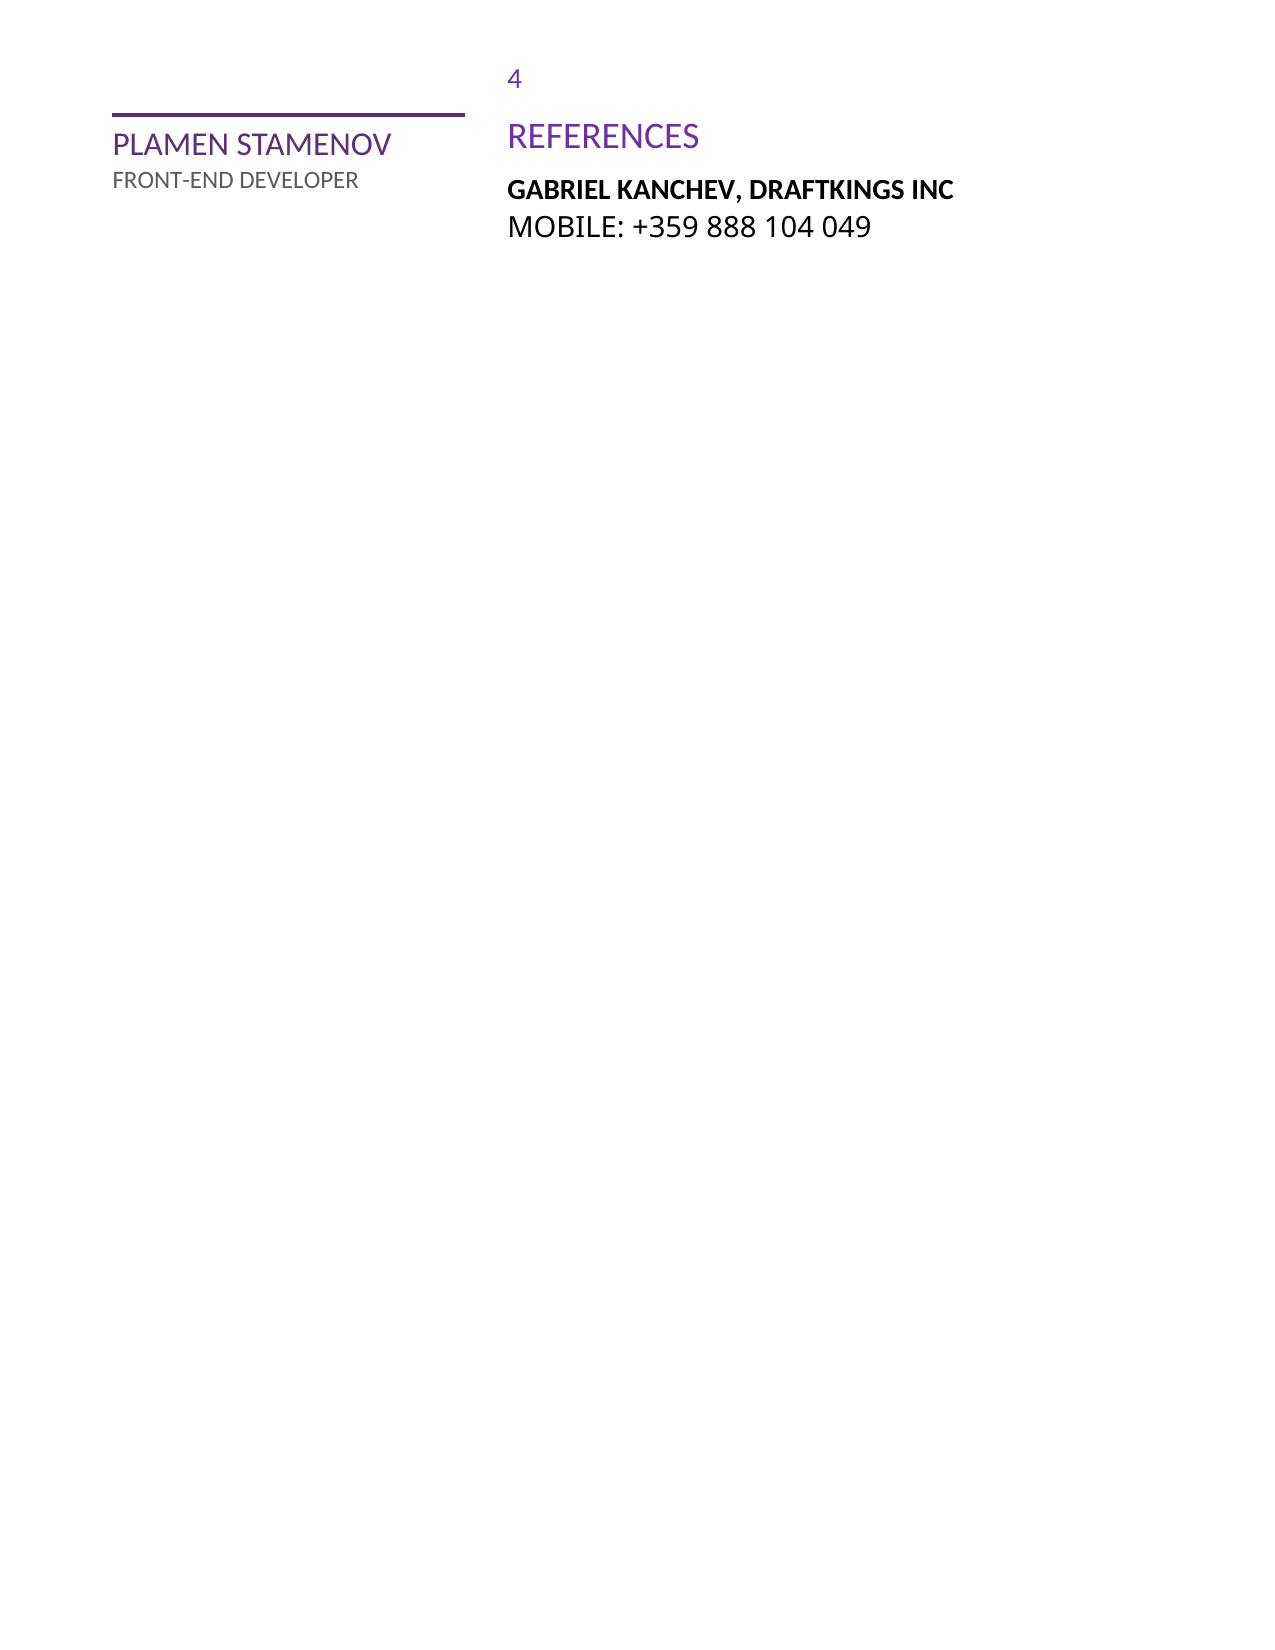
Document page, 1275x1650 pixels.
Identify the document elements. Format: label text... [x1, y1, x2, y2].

subtitle Mobile: +359 888 104 049 [507, 206, 1162, 246]
subtitle Gabriel Kanchev, Draftkings INC [507, 171, 1162, 206]
